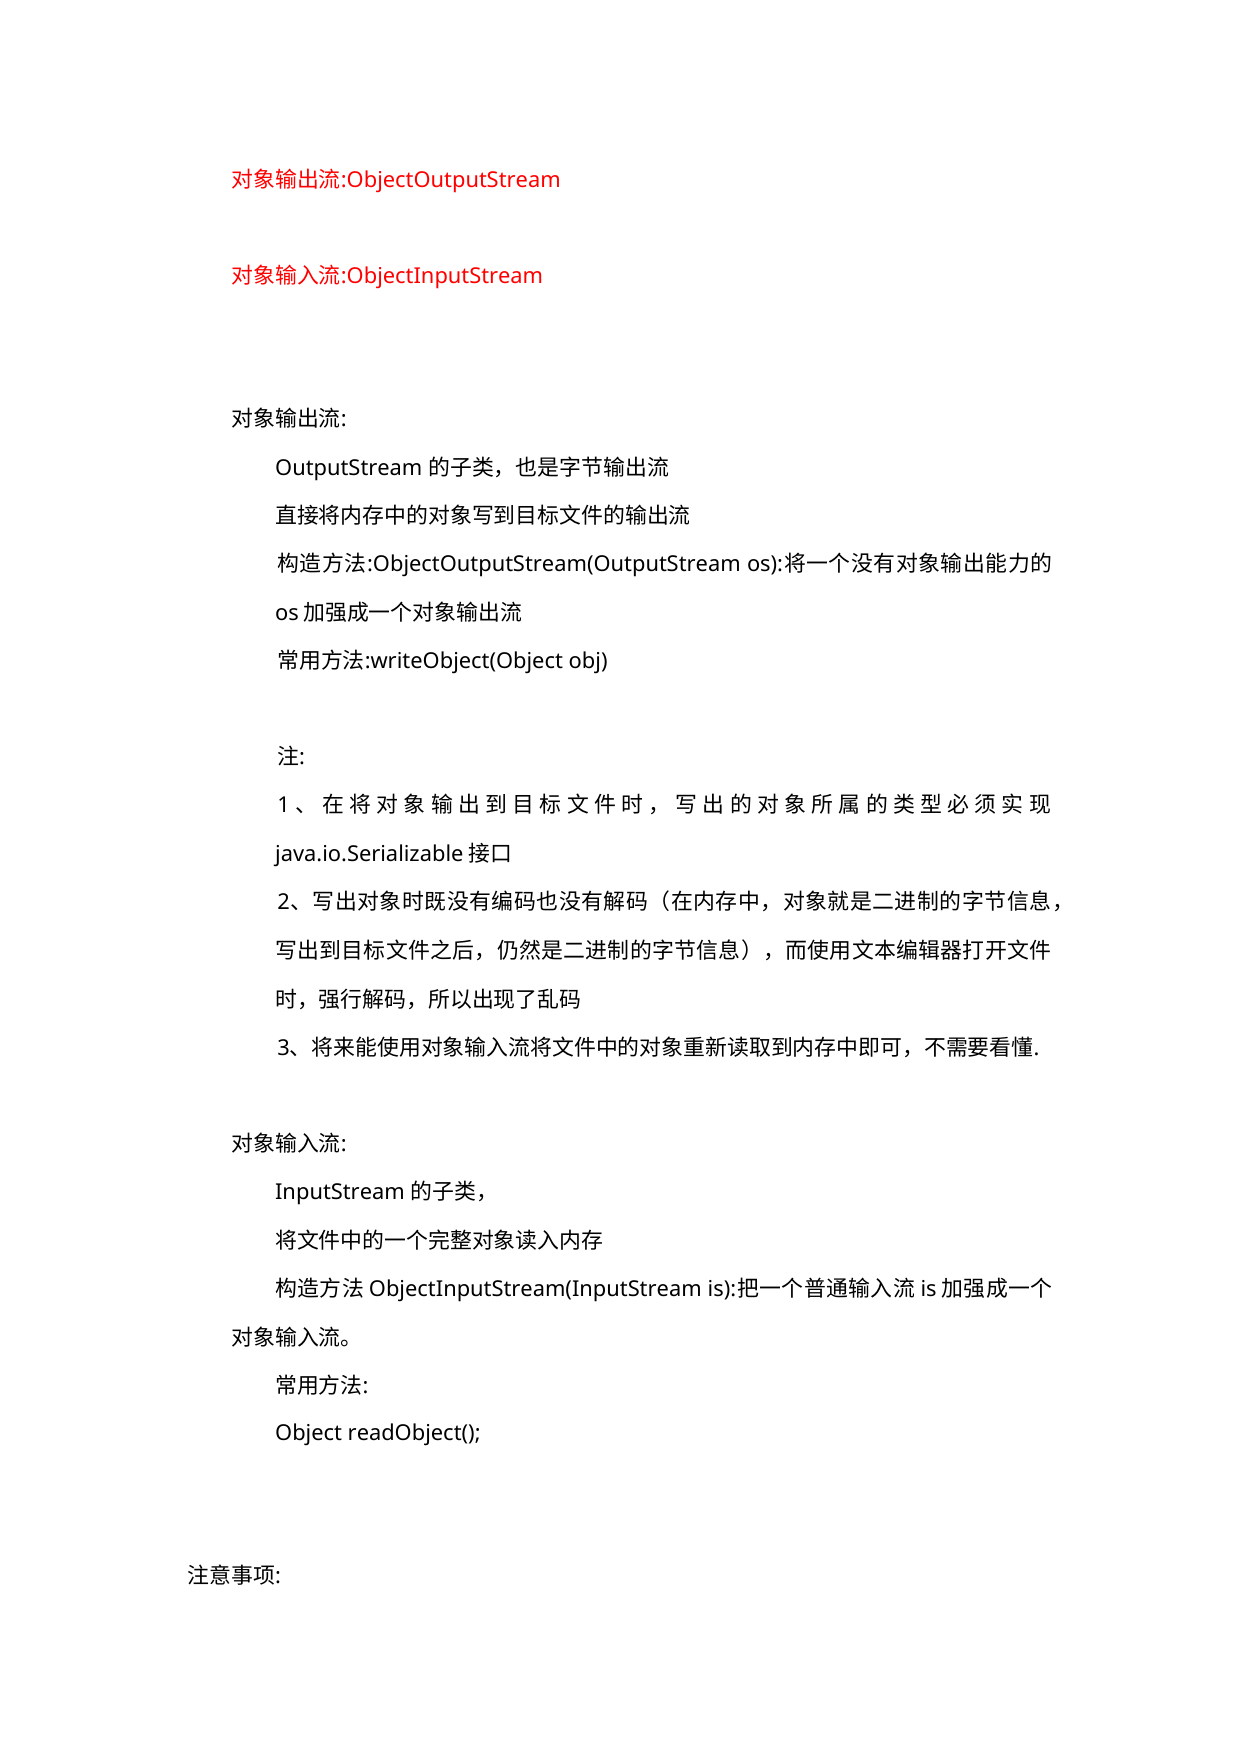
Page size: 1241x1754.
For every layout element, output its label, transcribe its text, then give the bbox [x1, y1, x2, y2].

text 常用方法: [187, 1368, 1053, 1400]
text 直接将内存中的对象写到目标文件的输出流 [231, 497, 1053, 530]
text 构造方法ObjectInputStream(InputStream is):把一个普通输入流is加强成一个对象输入流。 [187, 1271, 1053, 1352]
text 注意事项: [187, 1558, 1053, 1591]
text 对象输出流: [187, 401, 1053, 433]
text 常用方法:writeObject(Object obj) [275, 643, 1053, 675]
text 对象输出流:ObjectOutputStream [187, 162, 1053, 194]
text 将文件中的一个完整对象读入内存 [187, 1222, 1053, 1255]
text OutputStream 的子类，也是字节输出流 [231, 449, 1053, 482]
text 对象输入流: [187, 1126, 1053, 1158]
text Object readObject(); [187, 1416, 1053, 1448]
text 3、将来能使用对象输入流将文件中的对象重新读取到内存中即可，不需要看懂. [275, 1030, 1053, 1062]
text 1、在将对象输出到目标文件时，写出的对象所属的类型必须实现java.io.Serializable接口 [275, 787, 1053, 868]
text 对象输入流:ObjectInputStream [187, 258, 1053, 290]
text 注: [275, 739, 1053, 771]
text 2、写出对象时既没有编码也没有解码（在内存中，对象就是二进制的字节信息，写出到目标文件之后，仍然是二进制的字节信息），而使用文本编辑器打开文件时，强行解码，所以出现了乱码 [275, 884, 1053, 1014]
text InputStream 的子类， [187, 1174, 1053, 1206]
text 构造方法:ObjectOutputStream(OutputStream os):将一个没有对象输出能力的os加强成一个对象输出流 [275, 546, 1053, 627]
